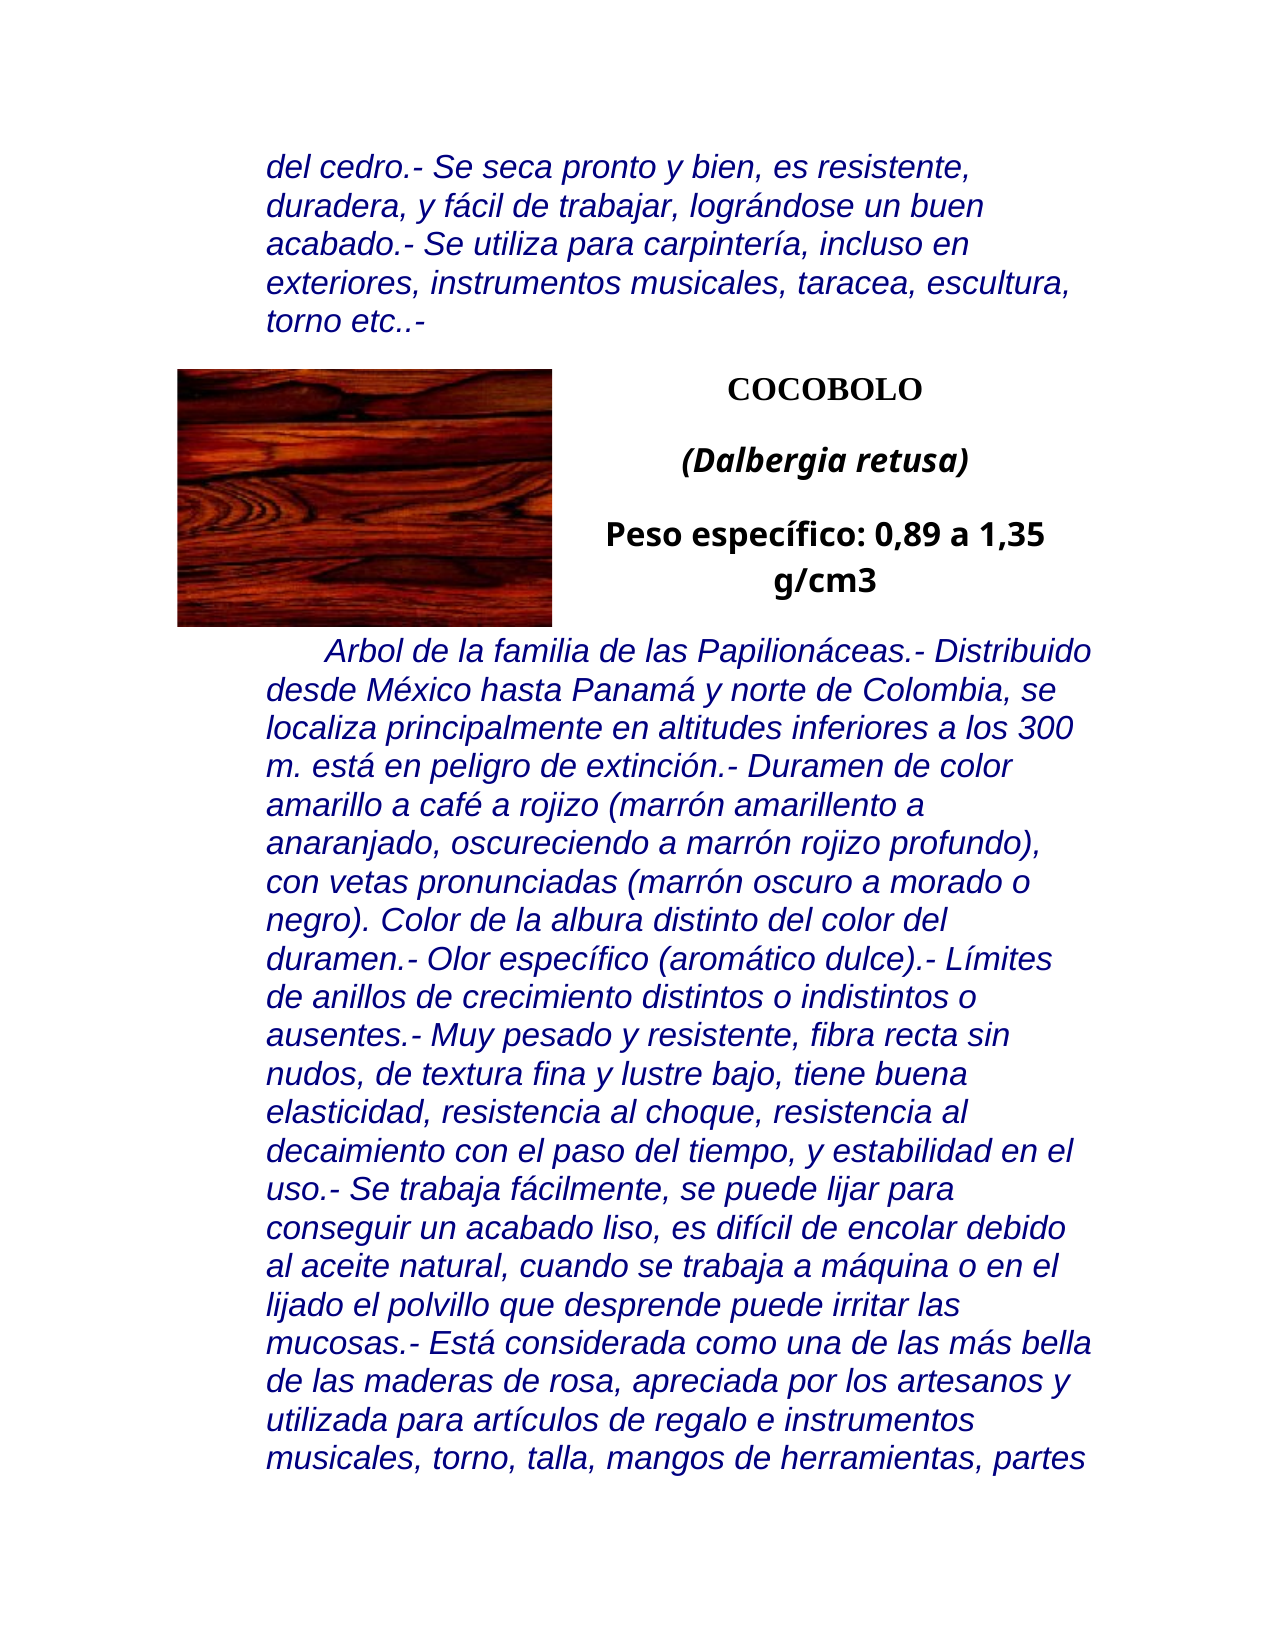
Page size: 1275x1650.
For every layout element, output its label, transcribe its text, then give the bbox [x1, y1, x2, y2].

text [266, 148, 1098, 340]
text Peso específico: 0,89 a 1,35 g/cm3 [553, 511, 1098, 602]
text (Dalbergia retusa) [553, 437, 1098, 482]
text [266, 631, 1098, 1477]
text COCOBOLO [553, 369, 1098, 407]
picture [177, 369, 553, 627]
